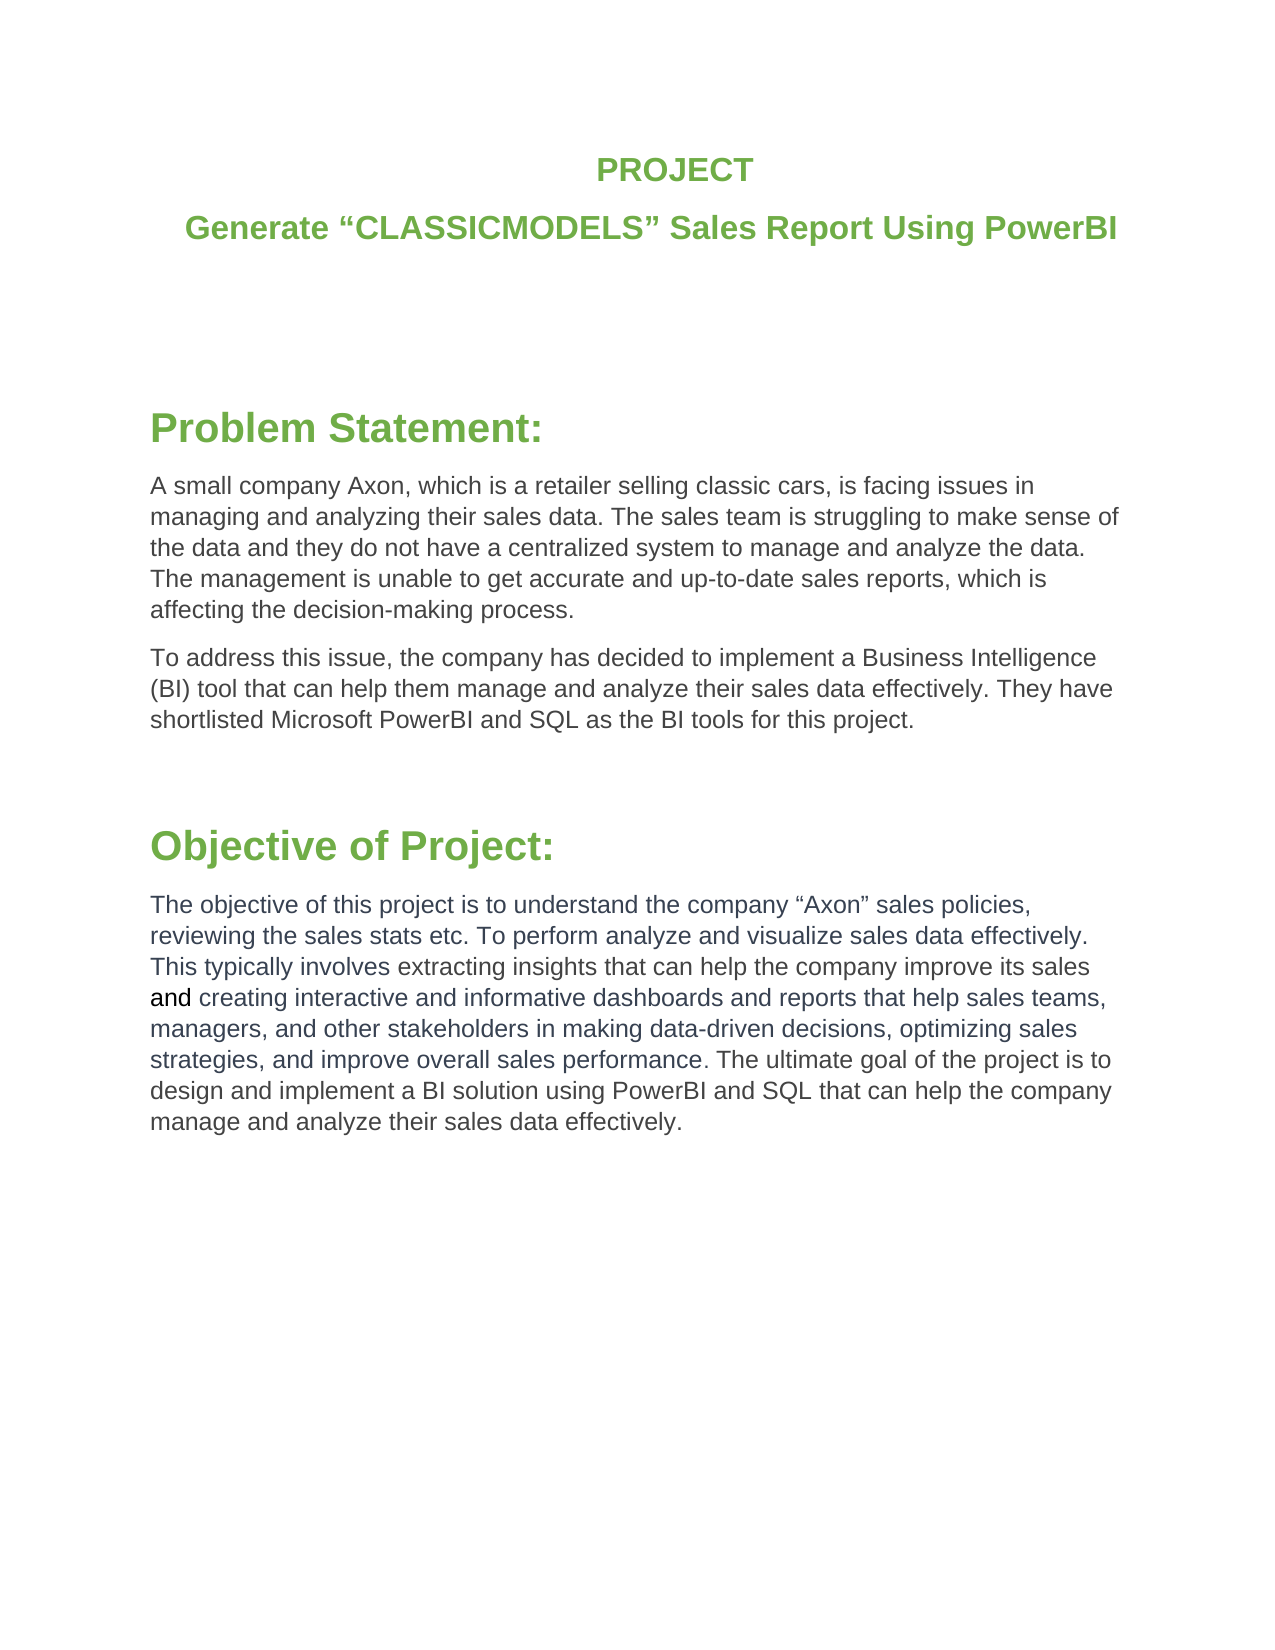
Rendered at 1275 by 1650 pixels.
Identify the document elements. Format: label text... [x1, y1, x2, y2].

text A small company Axon, which is a retailer selling classic cars, is facing issues in managing and analyzing their sales data. The sales team is struggling to make sense of the data and they do not have a centralized system to manage and analyze the data. The management is unable to get accurate and up-to-date sales reports, which is affecting the decision-making process. [150, 471, 1125, 624]
text Generate “CLASSICMODELS” Sales Report Using PowerBI [150, 208, 1125, 247]
text Objective of Project: [150, 821, 1125, 869]
text The objective of this project is to understand the company “Axon” sales policies, reviewing the sales stats etc. To perform analyze and visualize sales data effectively. This typically involves extracting insights that can help the company improve its sales and creating interactive and informative dashboards and reports that help sales teams, managers, and other stakeholders in making data-driven decisions, optimizing sales strategies, and improve overall sales performance. The ultimate goal of the project is to design and implement a BI solution using PowerBI and SQL that can help the company manage and analyze their sales data effectively. [150, 889, 1125, 1136]
text Problem Statement: [150, 403, 1125, 451]
text To address this issue, the company has decided to implement a Business Intelligence (BI) tool that can help them manage and analyze their sales data effectively. They have shortlisted Microsoft PowerBI and SQL as the BI tools for this project. [150, 643, 1125, 734]
text PROJECT [225, 150, 1125, 188]
